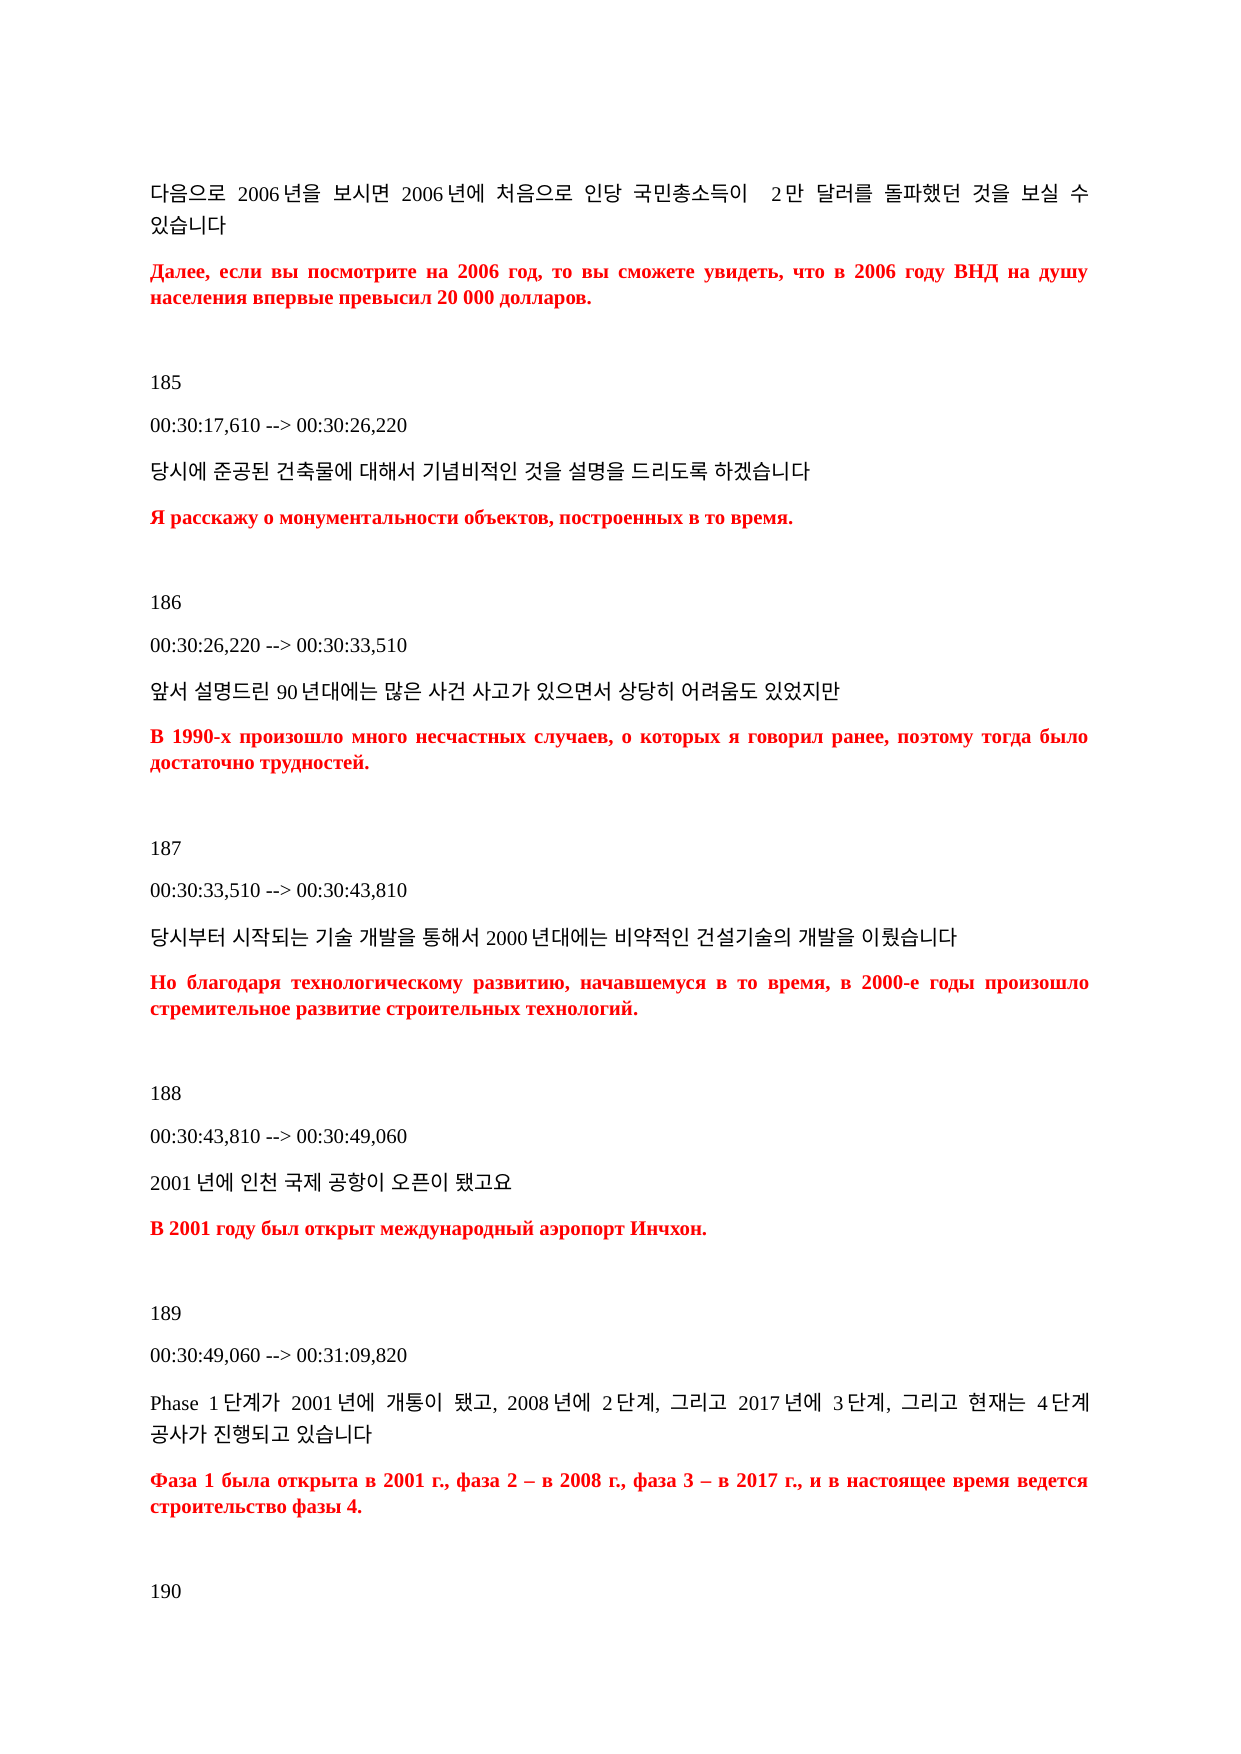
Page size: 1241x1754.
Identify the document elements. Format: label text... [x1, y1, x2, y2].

text В 2001 году был открыт международный аэропорт Инчхон. [150, 1216, 1090, 1240]
text 188 [150, 1081, 1090, 1105]
text 00:30:33,510 --> 00:30:43,810 [150, 878, 1090, 902]
text Phase 1단계가 2001년에 개통이 됐고, 2008년에 2단계, 그리고 2017년에 3단계, 그리고 현재는 4단계 공사가 진행되고 있습니다 [150, 1386, 1090, 1449]
text Я расскажу о монументальности объектов, построенных в то время. [150, 505, 1090, 529]
text 2001년에 인천 국제 공항이 오픈이 됐고요 [150, 1166, 1090, 1197]
text 187 [150, 836, 1090, 859]
text 00:30:43,810 --> 00:30:49,060 [150, 1124, 1090, 1148]
text 189 [150, 1301, 1090, 1325]
text 00:30:26,220 --> 00:30:33,510 [150, 632, 1090, 657]
text Далее, если вы посмотрите на 2006 год, то вы сможете увидеть, что в 2006 году ВНД на душу населения впервые превысил 20 000 долларов. [150, 259, 1090, 309]
text 190 [150, 1579, 1090, 1603]
text 186 [150, 590, 1090, 614]
text Но благодаря технологическому развитию, начавшемуся в то время, в 2000-е годы произошло стремительное развитие строительных технологий. [150, 970, 1090, 1020]
text 당시부터 시작되는 기술 개발을 통해서 2000년대에는 비약적인 건설기술의 개발을 이뤘습니다 [150, 921, 1090, 951]
text 앞서 설명드린 90년대에는 많은 사건 사고가 있으면서 상당히 어려움도 있었지만 [150, 675, 1090, 705]
text Фаза 1 была открыта в 2001 г., фаза 2 – в 2008 г., фаза 3 – в 2017 г., и в настоящее время ведется строительство фазы 4. [150, 1468, 1090, 1518]
text В 1990-х произошло много несчастных случаев, о которых я говорил ранее, поэтому тогда было достаточно трудностей. [150, 724, 1090, 774]
text 00:30:49,060 --> 00:31:09,820 [150, 1343, 1090, 1367]
text 다음으로 2006년을 보시면 2006년에 처음으로 인당 국민총소득이 2만 달러를 돌파했던 것을 보실 수 있습니다 [150, 177, 1090, 240]
text 185 [150, 370, 1090, 394]
text 00:30:17,610 --> 00:30:26,220 [150, 413, 1090, 437]
text 당시에 준공된 건축물에 대해서 기념비적인 것을 설명을 드리도록 하겠습니다 [150, 455, 1090, 486]
